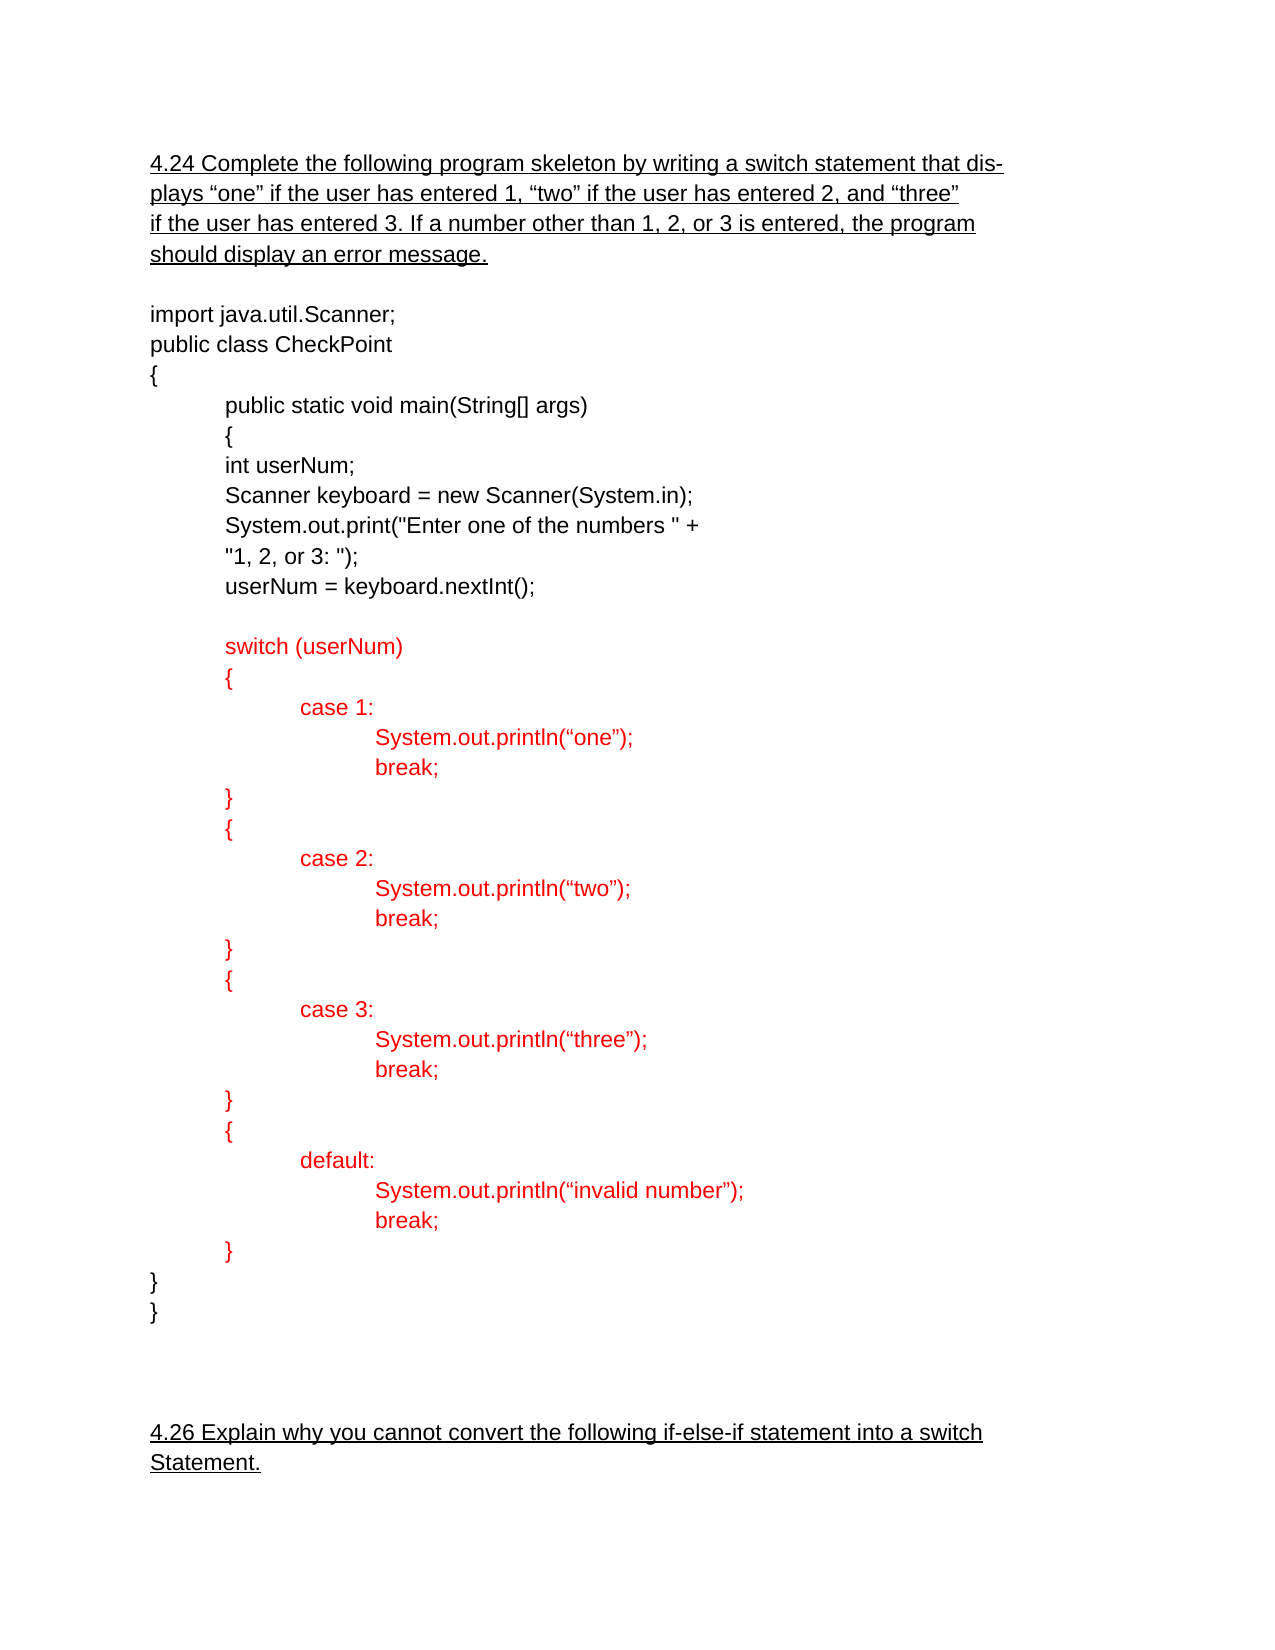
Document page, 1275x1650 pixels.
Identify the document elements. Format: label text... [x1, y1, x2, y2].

text System.out.println(“invalid number”); [150, 1177, 1125, 1203]
text break; [150, 754, 1125, 781]
text System.out.println(“two”); [150, 875, 1125, 901]
text userNum = keyboard.nextInt(); [150, 573, 1125, 599]
text Statement. [150, 1449, 1125, 1475]
text 4.24 Complete the following program skeleton by writing a switch statement that dis- [150, 150, 1125, 176]
text } [150, 1298, 1125, 1324]
text } [150, 1086, 1125, 1113]
text System.out.print("Enter one of the numbers " + [150, 512, 1125, 539]
text default: [150, 1147, 1125, 1173]
text should display an error message. [150, 241, 1125, 267]
text } [150, 1268, 1125, 1294]
text break; [150, 905, 1125, 932]
text public class CheckPoint [150, 331, 1125, 358]
text { [150, 814, 1125, 841]
text case 2: [150, 845, 1125, 871]
text plays “one” if the user has entered 1, “two” if the user has entered 2, and “three” [150, 180, 1125, 207]
text if the user has entered 3. If a number other than 1, 2, or 3 is entered, the program [150, 210, 1125, 237]
text public static void main(String[] args) [150, 392, 1125, 418]
text { [150, 1117, 1125, 1143]
text { [150, 663, 1125, 690]
text System.out.println(“one”); [150, 724, 1125, 750]
text { [150, 361, 1125, 388]
text break; [150, 1056, 1125, 1083]
text { [150, 966, 1125, 992]
text } [150, 784, 1125, 811]
text break; [150, 1207, 1125, 1234]
text import java.util.Scanner; [150, 301, 1125, 327]
text case 3: [150, 996, 1125, 1022]
text System.out.println(“three”); [150, 1026, 1125, 1052]
text switch (userNum) [150, 633, 1125, 660]
text } [150, 935, 1125, 962]
text Scanner keyboard = new Scanner(System.in); [150, 482, 1125, 509]
text { [150, 422, 1125, 448]
text case 1: [150, 694, 1125, 720]
text 4.26 Explain why you cannot convert the following if-else-if statement into a switch [150, 1419, 1125, 1445]
text "1, 2, or 3: "); [150, 543, 1125, 569]
text } [150, 1237, 1125, 1264]
text int userNum; [150, 452, 1125, 478]
